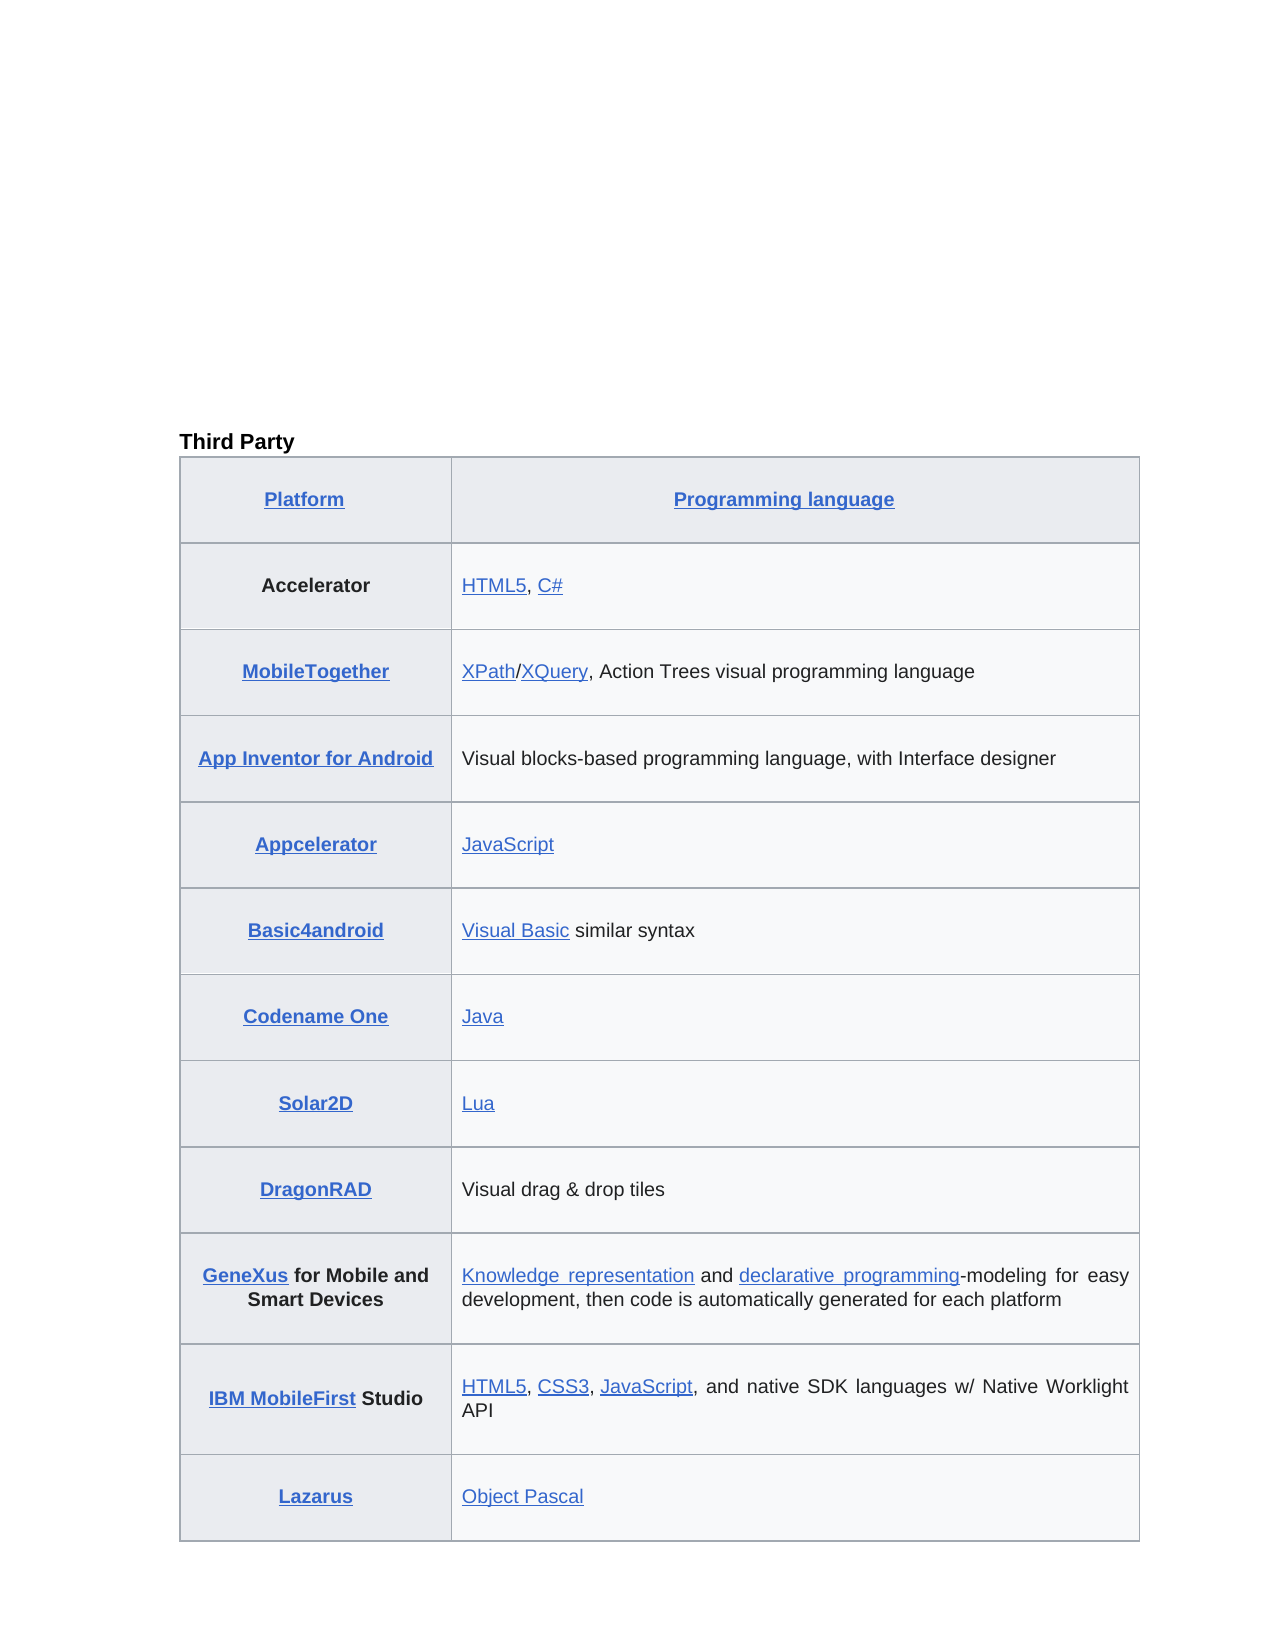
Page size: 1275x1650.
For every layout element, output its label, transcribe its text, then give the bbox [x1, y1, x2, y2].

table_cell JavaScript [452, 803, 1139, 887]
table_cell MobileTogether [181, 630, 451, 715]
table_cell DragonRAD [181, 1148, 451, 1232]
table_cell IBM MobileFirst Studio [181, 1345, 451, 1454]
table_cell HTML5, CSS3, JavaScript, and native SDK languages w/ Native Worklight API [452, 1345, 1139, 1454]
table_cell Knowledge representation and declarative programming-modeling for easy development, then code is automatically generated for each platform [452, 1234, 1139, 1343]
table_cell Lazarus [181, 1455, 451, 1540]
table_header Programming language [452, 458, 1139, 542]
table_cell App Inventor for Android [181, 716, 451, 801]
table_header Platform [181, 458, 451, 542]
table_cell Appcelerator [181, 803, 451, 887]
table_cell GeneXus for Mobile and Smart Devices [181, 1234, 451, 1343]
table_cell XPath/XQuery, Action Trees visual programming language [452, 630, 1139, 715]
table_cell Java [452, 975, 1139, 1060]
table_cell Visual blocks-based programming language, with Interface designer [452, 716, 1139, 801]
subtitle Third Party [179, 429, 1096, 454]
table_cell HTML5, C# [452, 544, 1139, 628]
table_cell Visual drag & drop tiles [452, 1148, 1139, 1232]
table_cell Object Pascal [452, 1455, 1139, 1540]
table_cell Lua [452, 1061, 1139, 1146]
table_cell Codename One [181, 975, 451, 1060]
table_cell Visual Basic similar syntax [452, 889, 1139, 973]
table_cell Solar2D [181, 1061, 451, 1146]
table_cell Accelerator [181, 544, 451, 628]
table_cell Basic4android [181, 889, 451, 973]
